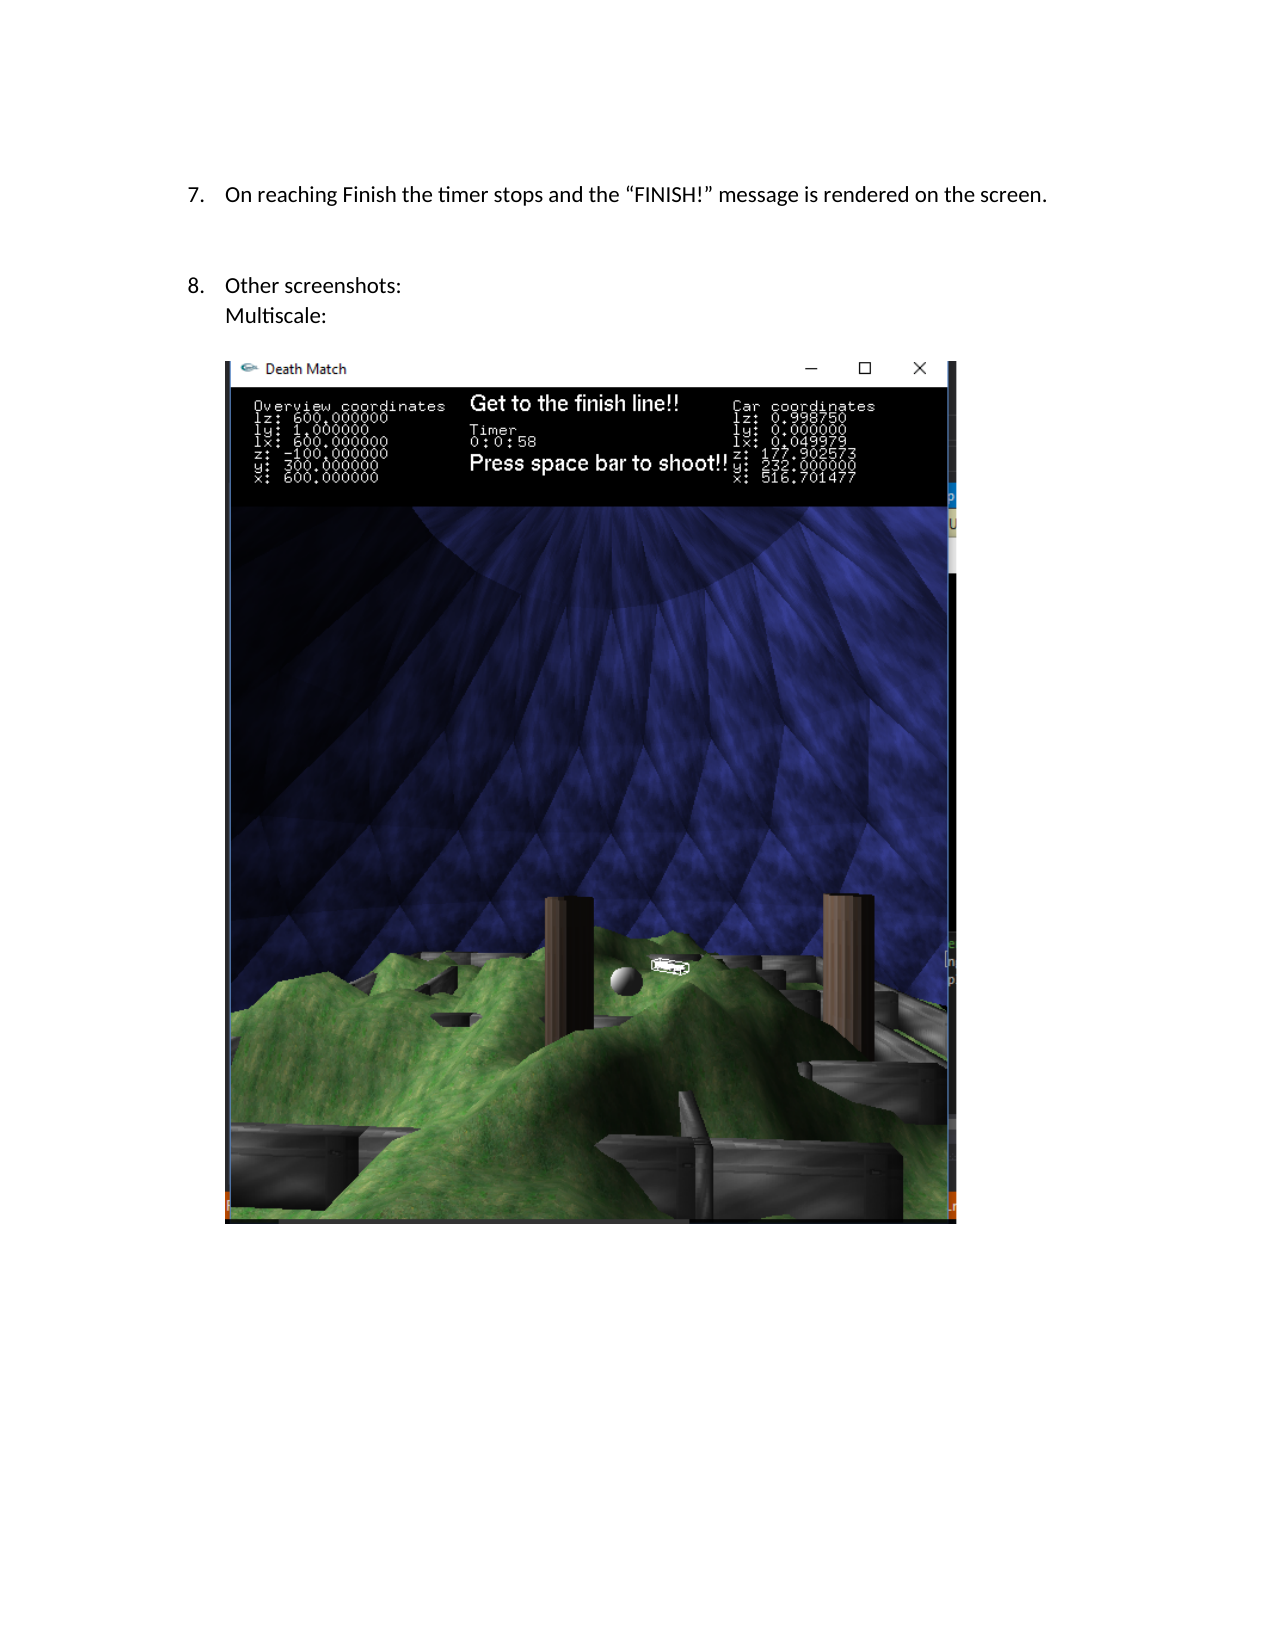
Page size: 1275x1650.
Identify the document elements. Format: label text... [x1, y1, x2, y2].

picture [225, 361, 957, 1224]
list On reaching Finish the timer stops and the “FINISH!” message is rendered on the screen. [187, 180, 1125, 238]
list Other screenshots: Multiscale: [187, 271, 1125, 329]
